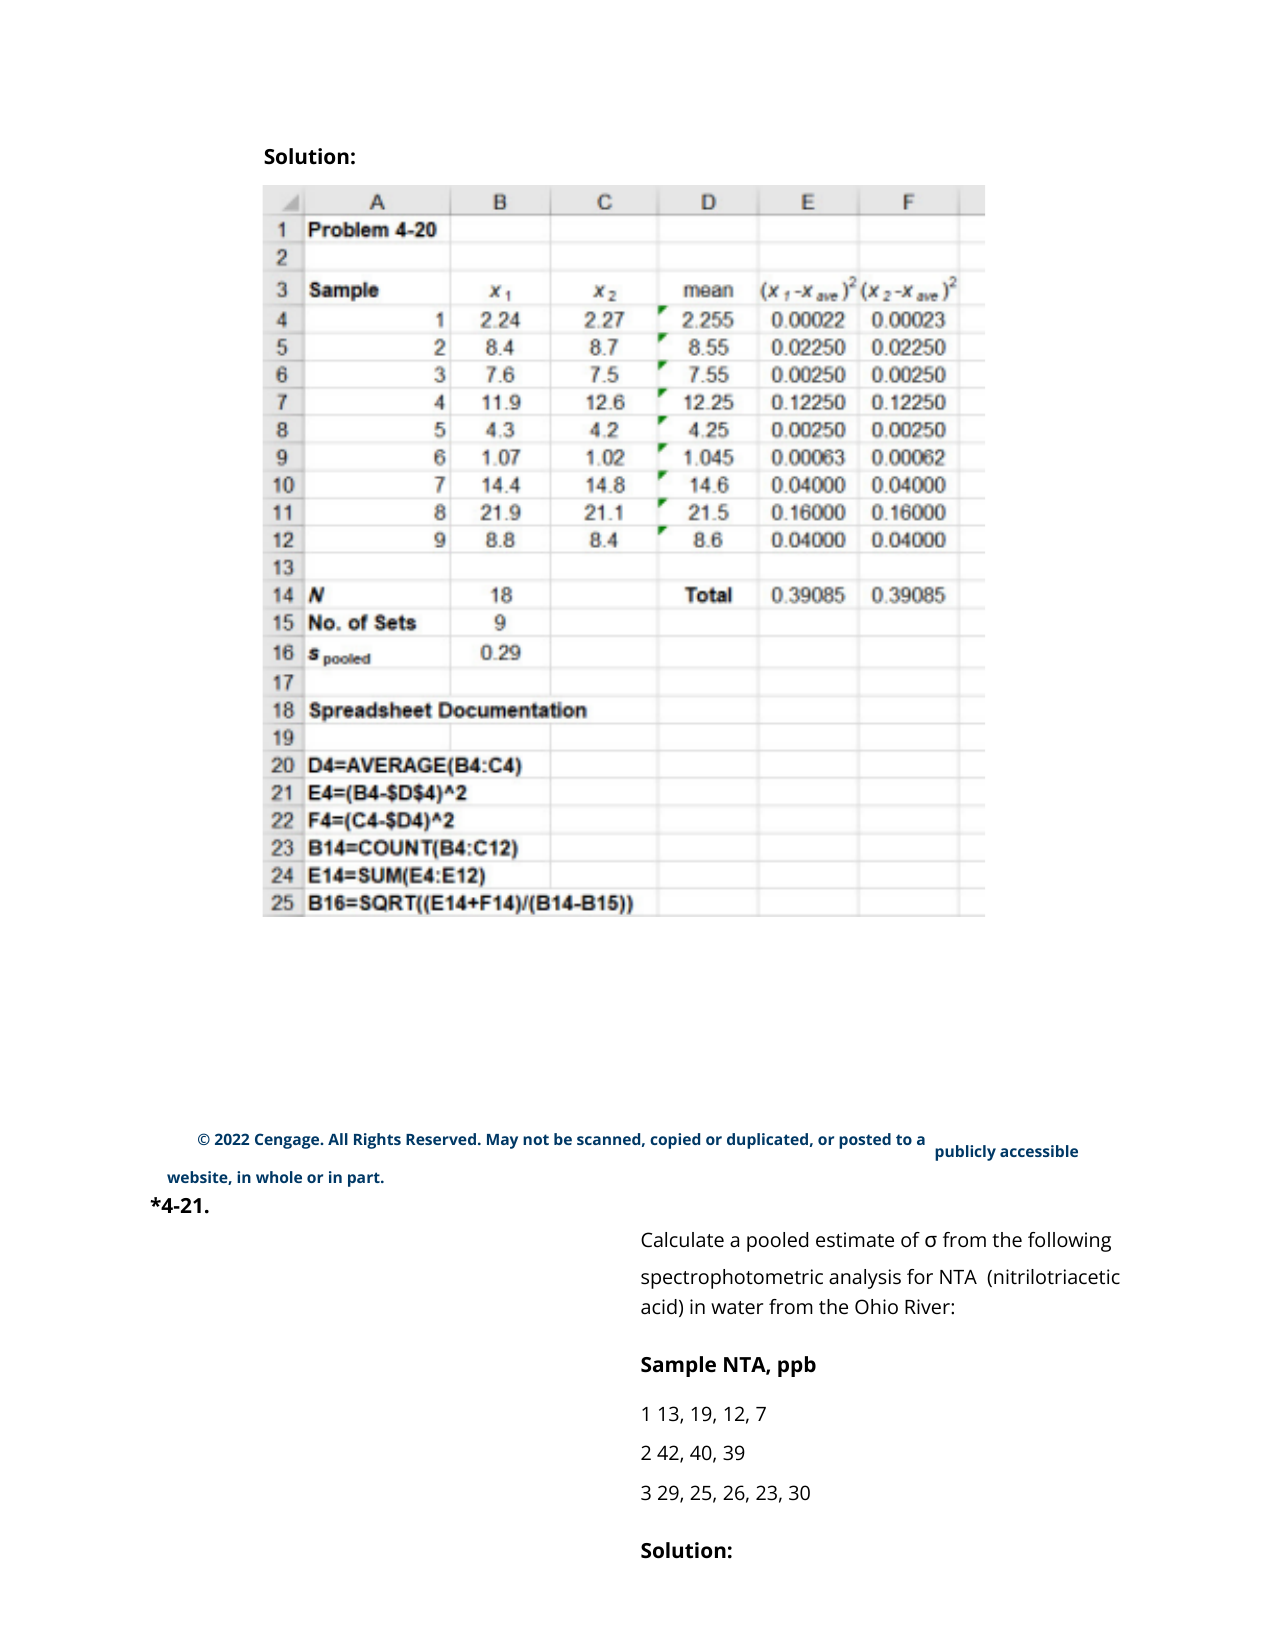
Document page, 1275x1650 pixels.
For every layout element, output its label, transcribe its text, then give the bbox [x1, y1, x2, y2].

text 2 42, 40, 39 [640, 1439, 1131, 1467]
text 1 13, 19, 12, 7 [640, 1400, 1131, 1427]
text Calculate a pooled estimate of σ from the following spectrophotometric analysis for NTA (nitrilotriacetic acid) in water from the Ohio River: [640, 1217, 1131, 1321]
text Sample NTA, ppb [640, 1350, 1131, 1378]
text 3 29, 25, 26, 23, 30 [640, 1479, 1131, 1506]
text *4-21. [150, 1191, 640, 1219]
text Solution: [640, 1536, 1131, 1564]
text 14 © 2022 Cengage. All Rights Reserved. May not be scanned, copied or duplicated, or posted to a publicly accessible website, in whole or in part. [166, 1129, 1131, 1188]
text Solution: [263, 142, 1131, 171]
picture [262, 185, 986, 917]
